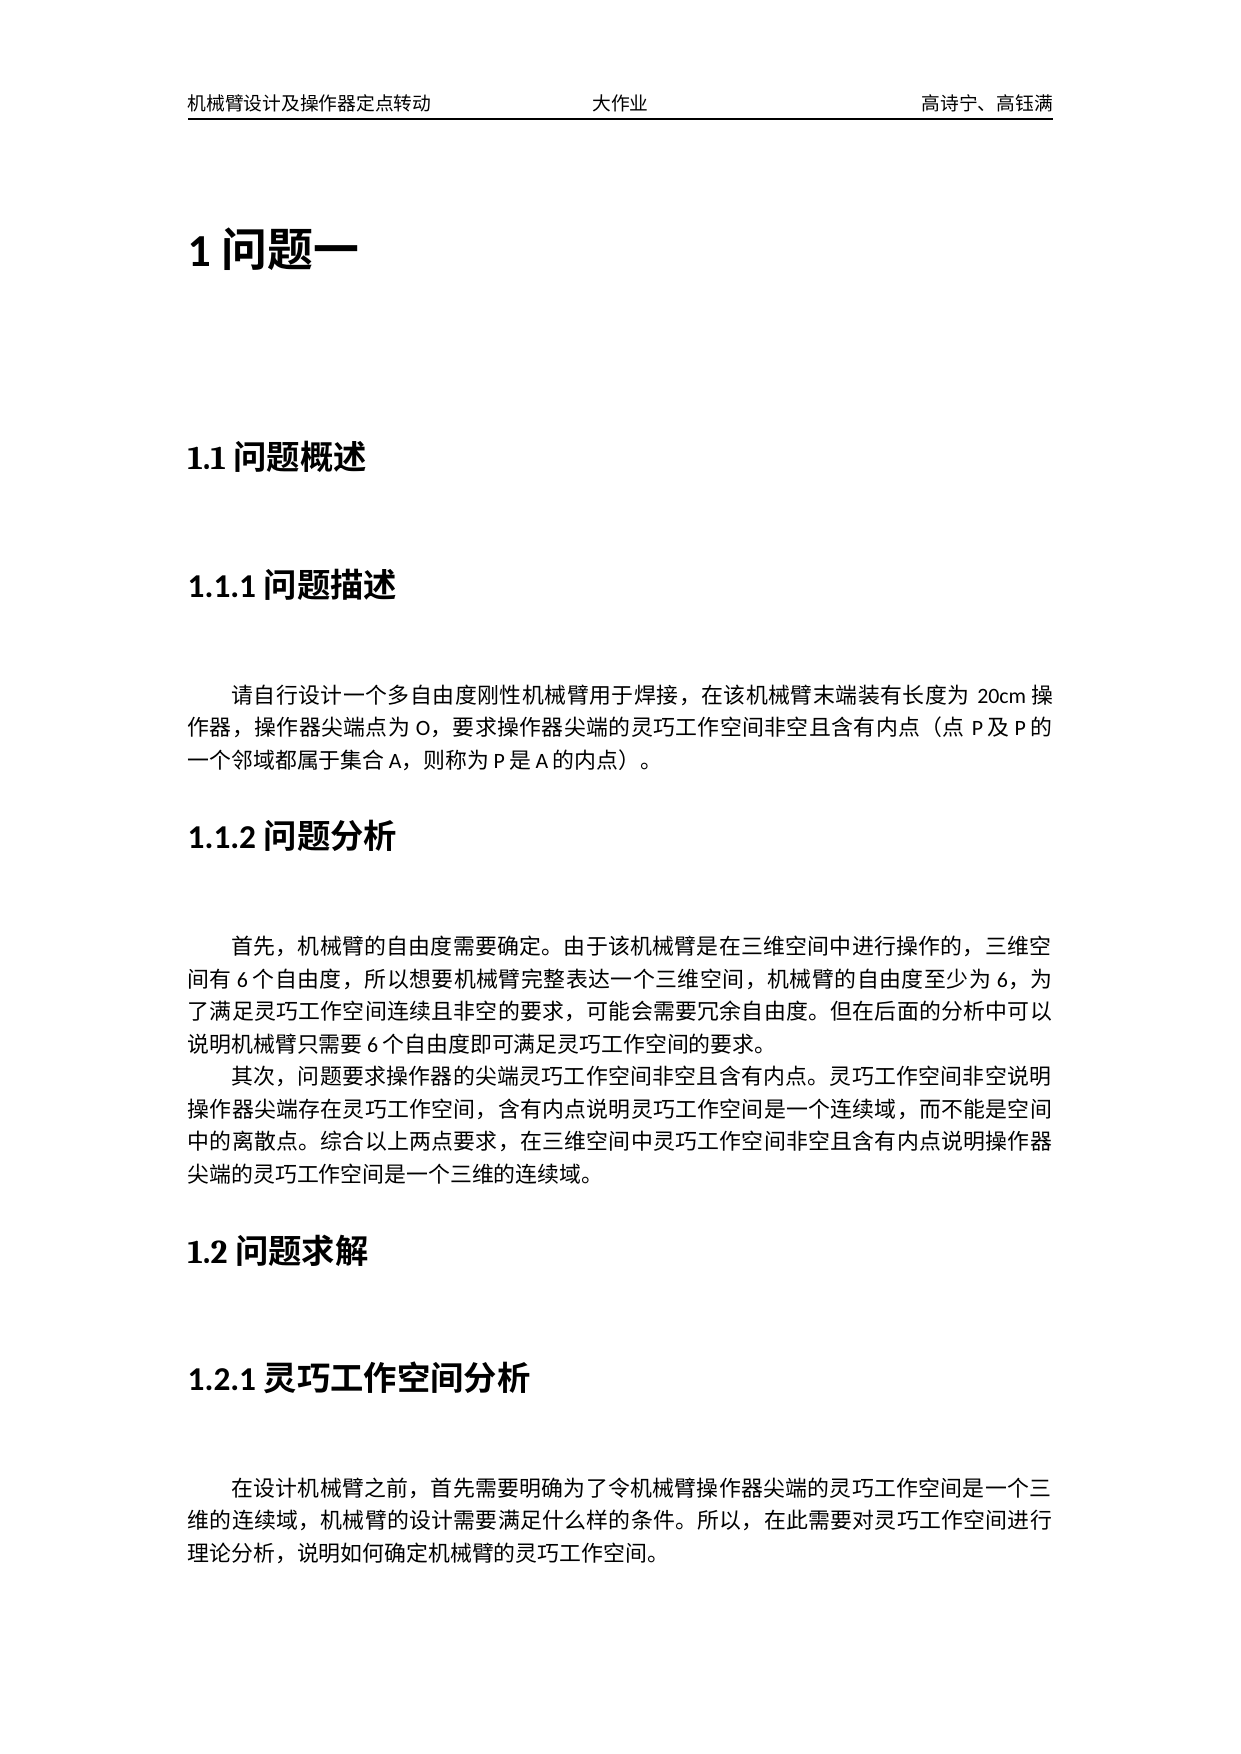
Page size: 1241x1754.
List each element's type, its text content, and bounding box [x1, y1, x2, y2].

subtitle 1.1 问题概述 [187, 423, 1053, 488]
subtitle 1 问题一 [187, 197, 1053, 295]
text 其次，问题要求操作器的尖端灵巧工作空间非空且含有内点。灵巧工作空间非空说明操作器尖端存在灵巧工作空间，含有内点说明灵巧工作空间是一个连续域，而不能是空间中的离散点。综合以上两点要求，在三维空间中灵巧工作空间非空且含有内点说明操作器尖端的灵巧工作空间是一个三维的连续域。 [187, 1059, 1053, 1189]
text 请自行设计一个多自由度刚性机械臂用于焊接，在该机械臂末端装有长度为20cm操作器，操作器尖端点为O，要求操作器尖端的灵巧工作空间非空且含有内点（点P及P的一个邻域都属于集合A，则称为P是A的内点）。 [187, 677, 1053, 775]
subtitle 1.2 问题求解 [187, 1216, 1053, 1281]
text 首先，机械臂的自由度需要确定。由于该机械臂是在三维空间中进行操作的，三维空间有6个自由度，所以想要机械臂完整表达一个三维空间，机械臂的自由度至少为6，为了满足灵巧工作空间连续且非空的要求，可能会需要冗余自由度。但在后面的分析中可以说明机械臂只需要6个自由度即可满足灵巧工作空间的要求。 [187, 929, 1053, 1059]
subtitle 1.1.1 问题描述 [187, 550, 1053, 615]
text 在设计机械臂之前，首先需要明确为了令机械臂操作器尖端的灵巧工作空间是一个三维的连续域，机械臂的设计需要满足什么样的条件。所以，在此需要对灵巧工作空间进行理论分析，说明如何确定机械臂的灵巧工作空间。 [187, 1470, 1053, 1568]
subtitle 1.1.2 问题分析 [187, 802, 1053, 867]
subtitle 1.2.1 灵巧工作空间分析 [187, 1343, 1053, 1408]
